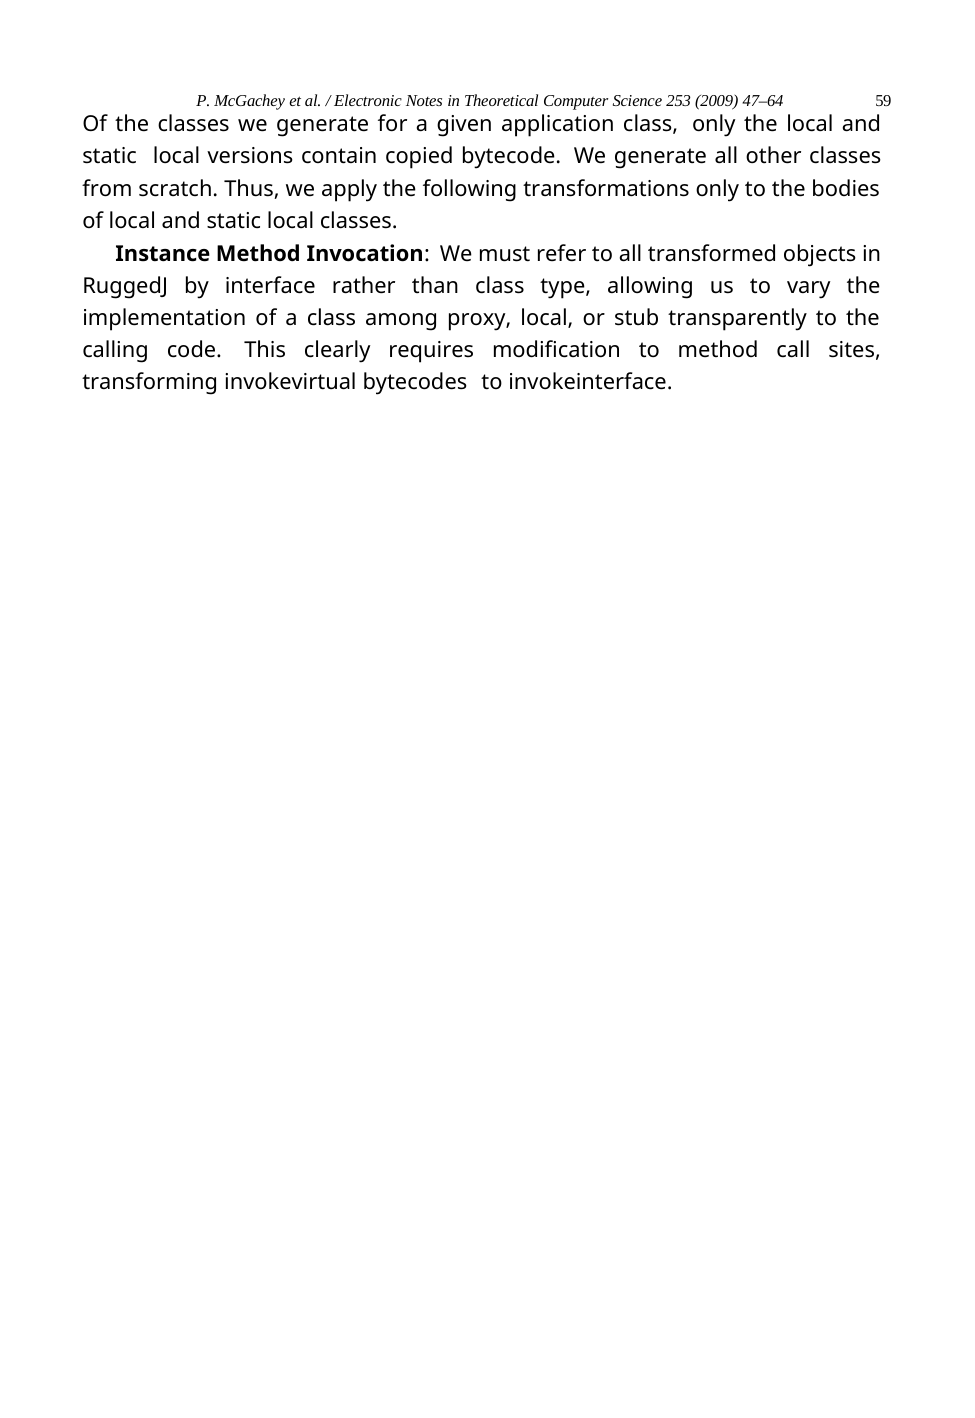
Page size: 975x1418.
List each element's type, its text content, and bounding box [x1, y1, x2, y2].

text Instance Method Invocation: We must refer to all transformed objects in RuggedJ by interface rather than class type, allowing us to vary the implementation of a class among proxy, local, or stub transparently to the calling code. This clearly requires modification to method call sites, transforming invokevirtual bytecodes to invokeinterface. [82, 238, 881, 396]
text Of the classes we generate for a given application class, only the local and static local versions contain copied bytecode. We generate all other classes from scratch. Thus, we apply the following transformations only to the bodies of local and static local classes. [82, 108, 881, 234]
